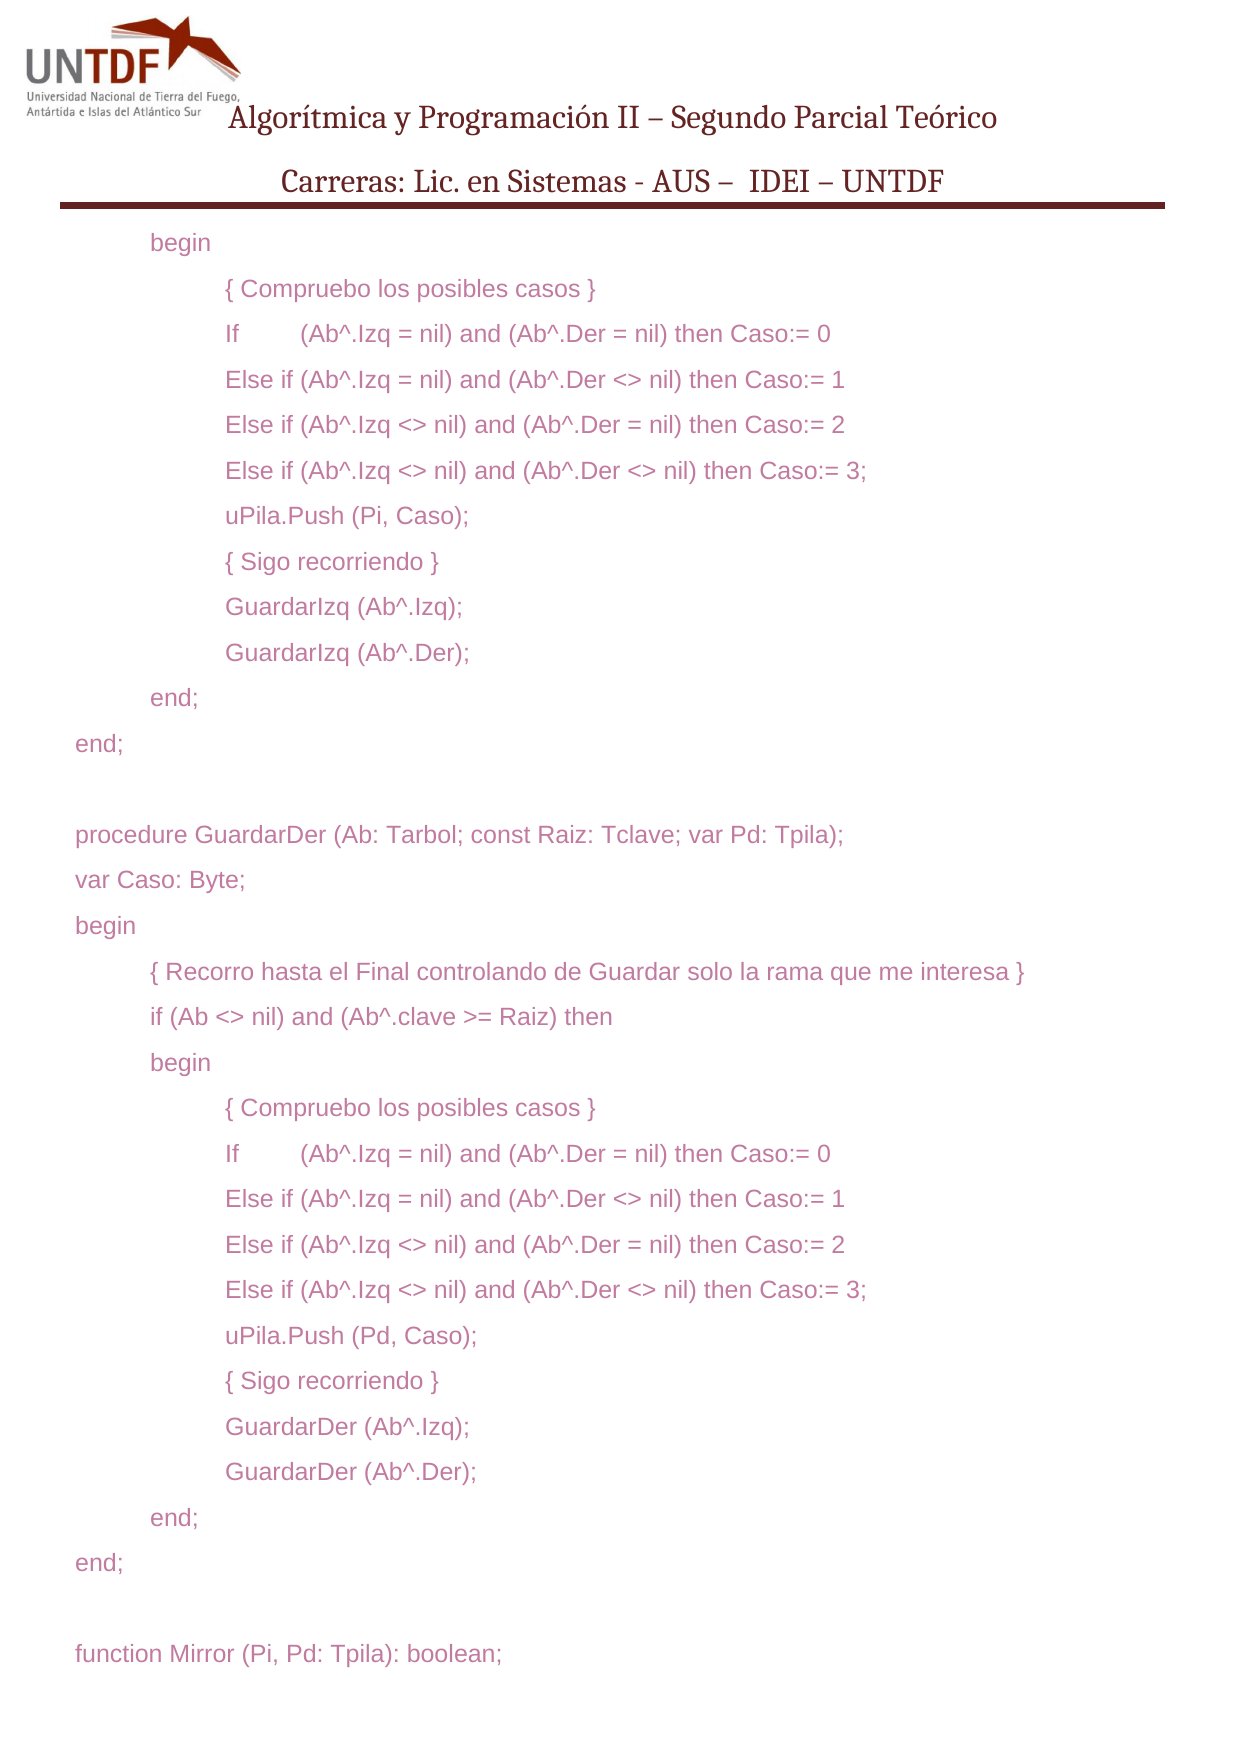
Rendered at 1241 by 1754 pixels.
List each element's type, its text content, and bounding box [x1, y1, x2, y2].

text Else if (Ab^.Izq = nil) and (Ab^.Der <> nil) then Caso:= 1 [75, 1184, 1165, 1213]
text begin [75, 1048, 1165, 1076]
text end; [75, 1503, 1165, 1532]
text If (Ab^.Izq = nil) and (Ab^.Der = nil) then Caso:= 0 [75, 319, 1165, 348]
text Else if (Ab^.Izq <> nil) and (Ab^.Der = nil) then Caso:= 2 [75, 1230, 1165, 1258]
text { Compruebo los posibles casos } [75, 274, 1165, 302]
text { Recorro hasta el Final controlando de Guardar solo la rama que me interesa } [75, 957, 1165, 985]
text begin [75, 911, 1165, 940]
text Else if (Ab^.Izq <> nil) and (Ab^.Der <> nil) then Caso:= 3; [75, 456, 1165, 484]
text { Sigo recorriendo } [75, 1366, 1165, 1395]
text uPila.Push (Pi, Caso); [75, 501, 1165, 530]
text function Mirror (Pi, Pd: Tpila): boolean; [75, 1639, 1165, 1668]
text If (Ab^.Izq = nil) and (Ab^.Der = nil) then Caso:= 0 [75, 1139, 1165, 1167]
text GuardarIzq (Ab^.Der); [75, 638, 1165, 667]
text if (Ab <> nil) and (Ab^.clave >= Raiz) then [75, 1002, 1165, 1031]
text Else if (Ab^.Izq <> nil) and (Ab^.Der = nil) then Caso:= 2 [75, 410, 1165, 439]
text begin [75, 228, 1165, 257]
picture [23, 15, 242, 119]
text end; [75, 683, 1165, 712]
text procedure GuardarDer (Ab: Tarbol; const Raiz: Tclave; var Pd: Tpila); [75, 820, 1165, 849]
text end; [75, 1548, 1165, 1577]
text Else if (Ab^.Izq = nil) and (Ab^.Der <> nil) then Caso:= 1 [75, 365, 1165, 393]
text GuardarIzq (Ab^.Izq); [75, 592, 1165, 621]
text { Compruebo los posibles casos } [75, 1093, 1165, 1122]
text Else if (Ab^.Izq <> nil) and (Ab^.Der <> nil) then Caso:= 3; [75, 1275, 1165, 1304]
text end; [75, 729, 1165, 758]
text var Caso: Byte; [75, 866, 1165, 894]
text uPila.Push (Pd, Caso); [75, 1321, 1165, 1349]
text GuardarDer (Ab^.Izq); [75, 1412, 1165, 1441]
text { Sigo recorriendo } [75, 547, 1165, 576]
text GuardarDer (Ab^.Der); [75, 1457, 1165, 1486]
picture [235, 111, 240, 119]
